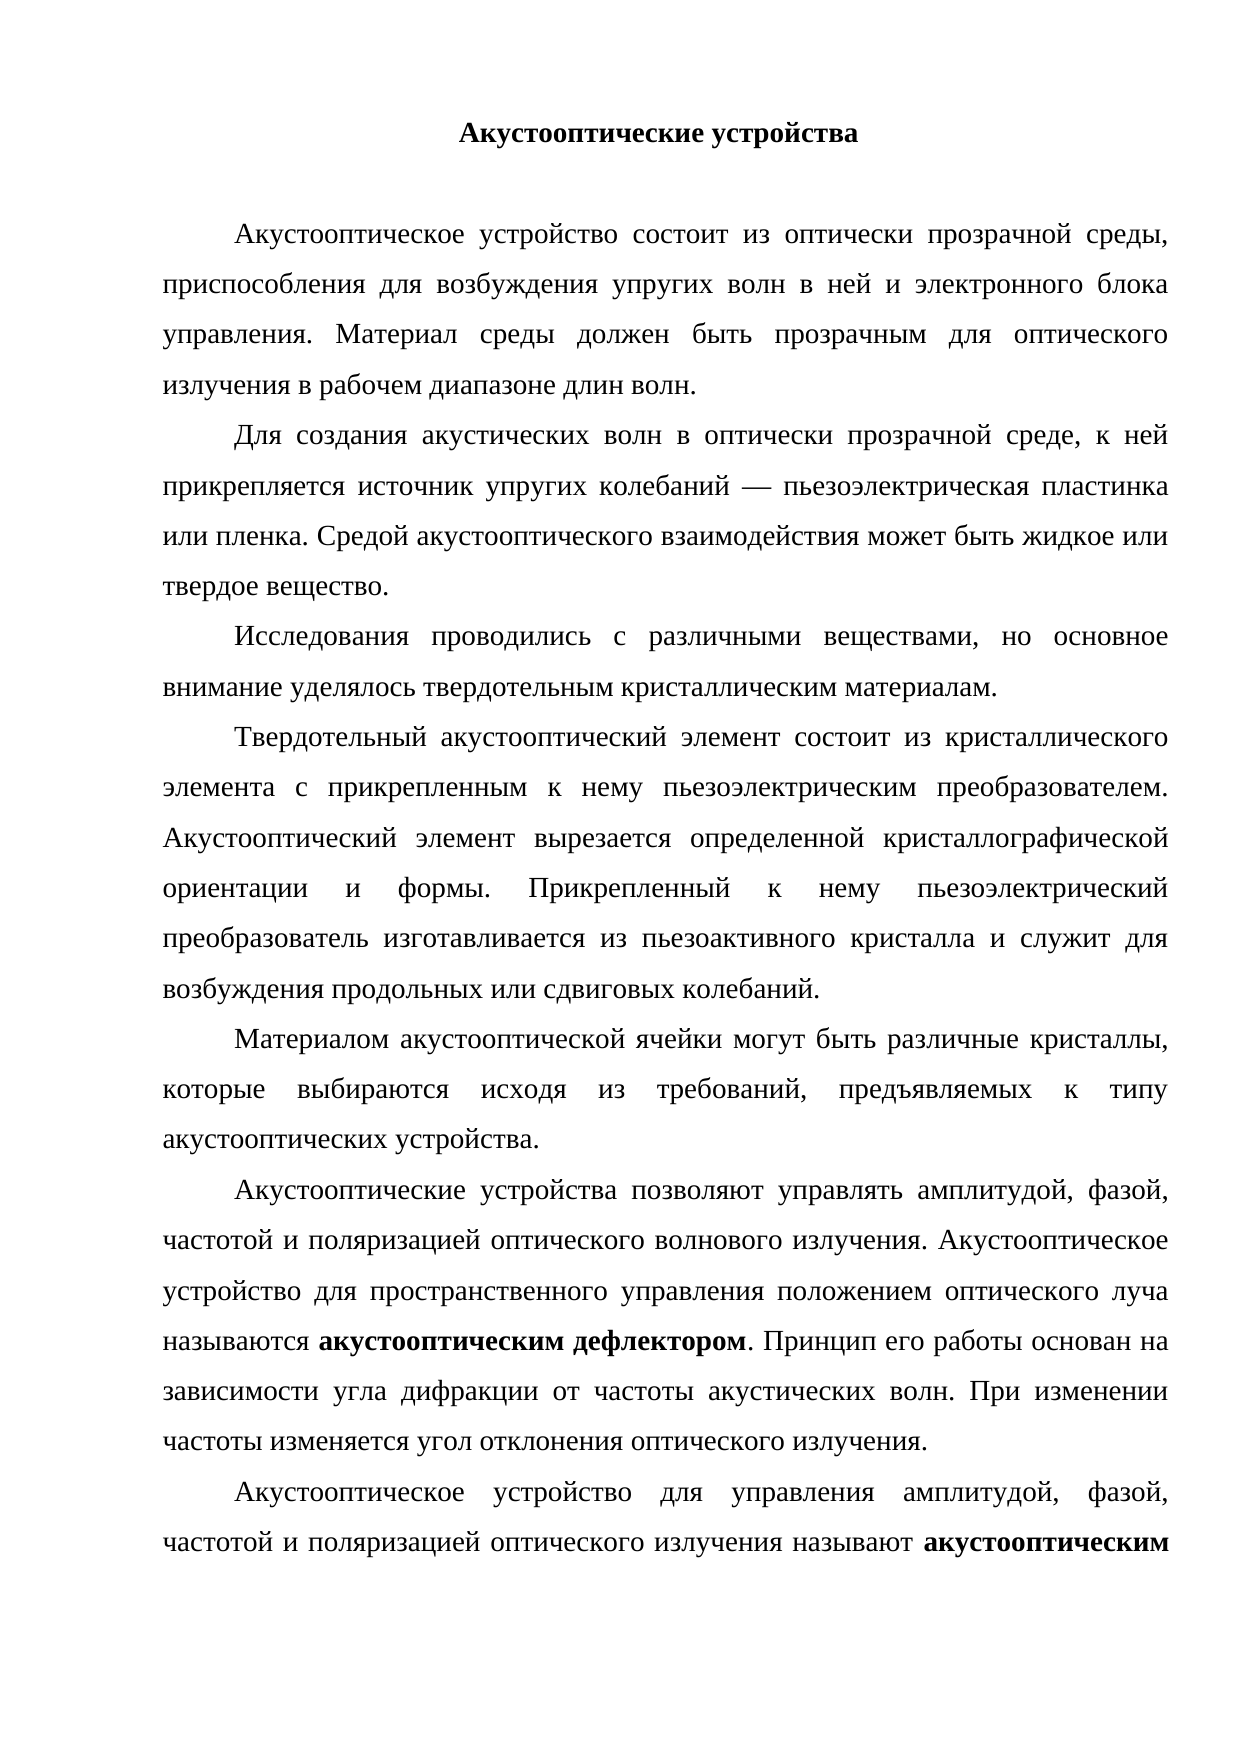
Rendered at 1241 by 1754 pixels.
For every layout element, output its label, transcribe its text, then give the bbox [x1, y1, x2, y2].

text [162, 1474, 1169, 1558]
text Твердотельный акустооптический элемент состоит из кристаллического элемента с прикрепленным к нему пьезоэлектрическим преобразователем. Акустооптический элемент вырезается определенной кристаллографической ориентации и формы. Прикрепленный к нему пьезоэлектрический преобразователь изготавливается из пьезоактивного кристалла и служит для возбуждения продольных или сдвиговых колебаний. [162, 719, 1169, 1004]
text Акустооптическое устройство состоит из оптически прозрачной среды, приспособления для возбуждения упругих волн в ней и электронного блока управления. Материал среды должен быть прозрачным для оптического излучения в рабочем диапазоне длин волн. [148, 216, 1169, 401]
text Исследования проводились с различными веществами, но основное внимание уделялось твердотельным кристаллическим материалам. [162, 618, 1169, 702]
text Акустооптические устройства позволяют управлять амплитудой, фазой, частотой и поляризацией оптического волнового излучения. Акустооптическое устройство для пространственного управления положением оптического луча называются акустооптическим дефлектором. Принцип его работы основан на зависимости угла дифракции от частоты акустических волн. При изменении частоты изменяется угол отклонения оптического излучения. [162, 1172, 1169, 1457]
text Материалом акустооптической ячейки могут быть различные кристаллы, которые выбираются исходя из требований, предъявляемых к типу акустооптических устройства. [162, 1021, 1169, 1155]
text Акустооптические устройства [148, 115, 1169, 149]
text Для создания акустических волн в оптически прозрачной среде, к ней прикрепляется источник упругих колебаний — пьезоэлектрическая пластинка или пленка. Средой акустооптического взаимодействия может быть жидкое или твердое вещество. [162, 417, 1169, 602]
